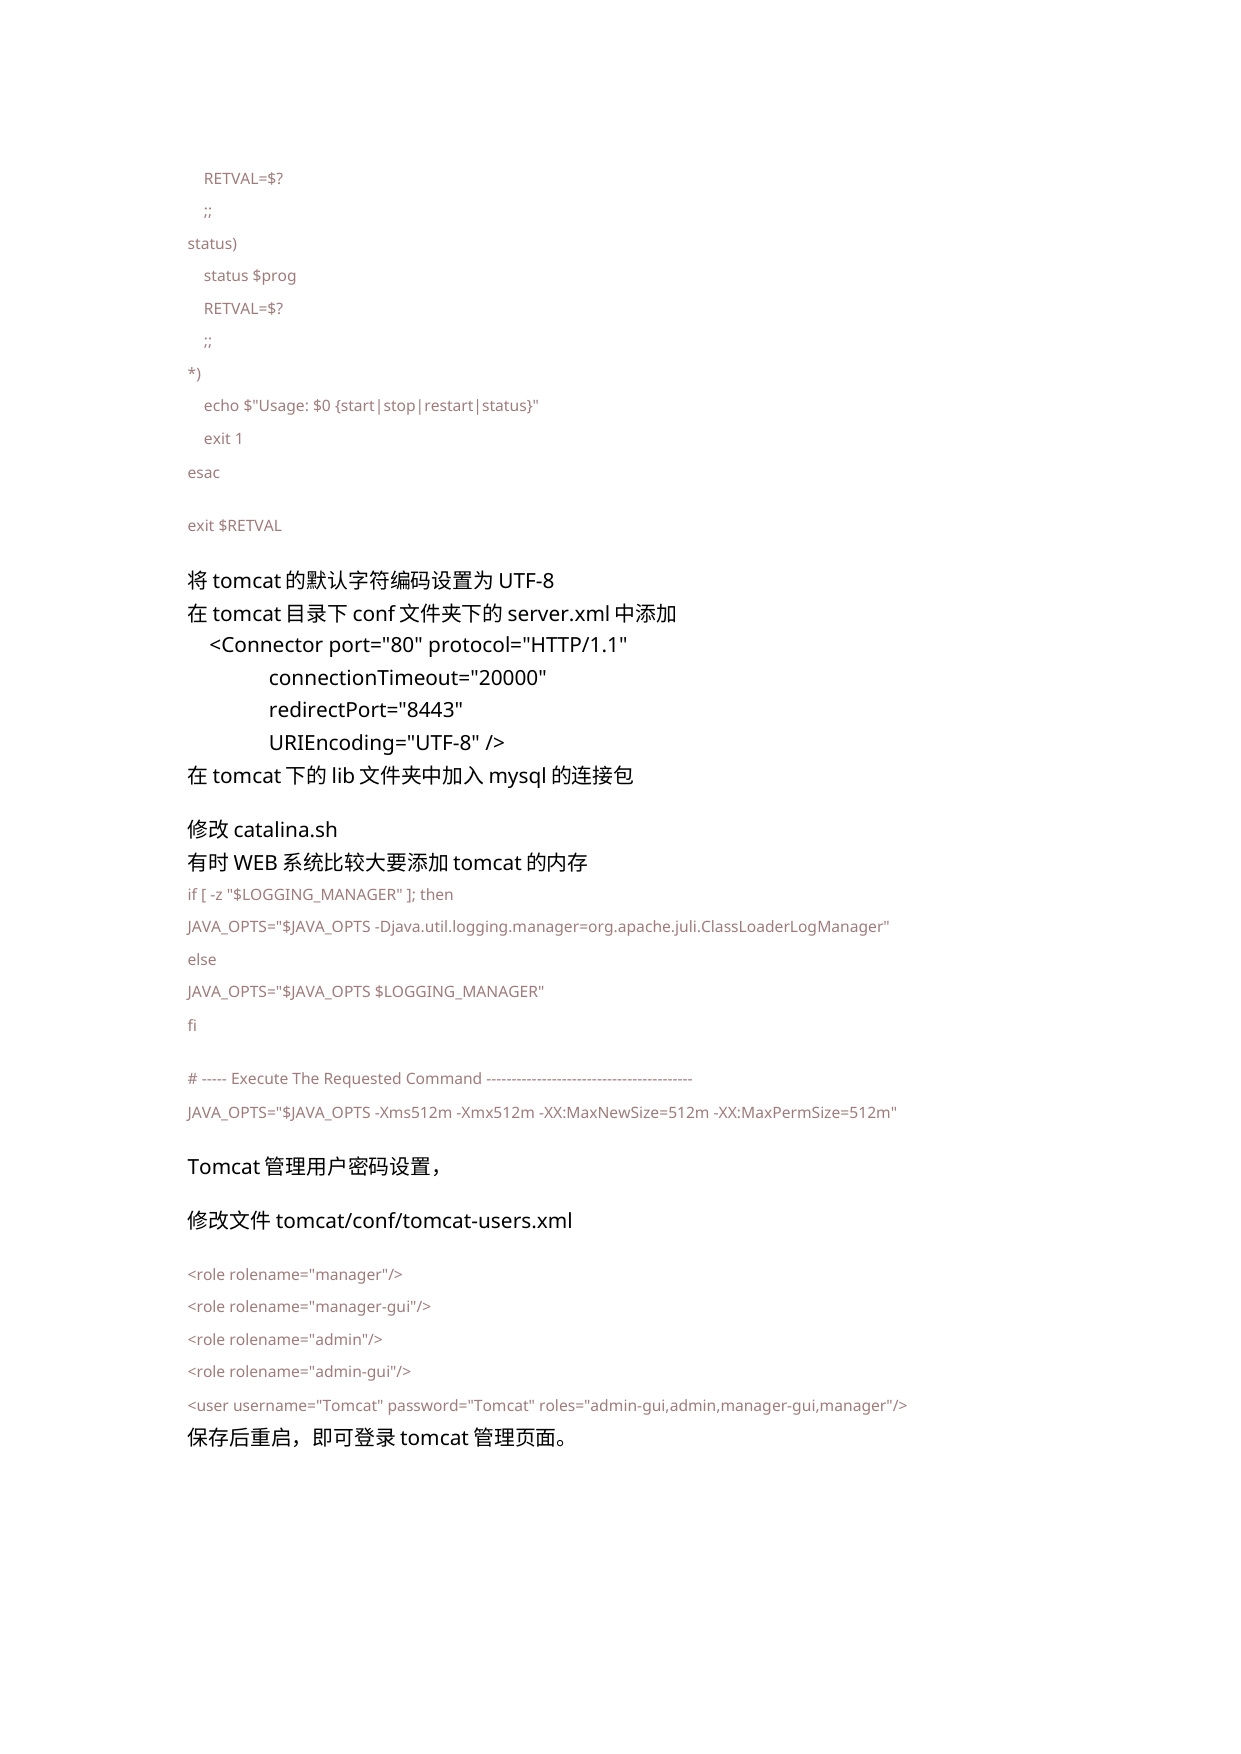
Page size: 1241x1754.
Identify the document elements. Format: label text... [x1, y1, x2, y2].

text 修改catalina.sh 有时WEB系统比较大要添加tomcat的内存 if [ -z "$LOGGING_MANAGER" ]; then JAVA_OPTS="$JAVA_OPTS -Djava.util.logging.manager=org.apache.juli.ClassLoaderLogManager" else JAVA_OPTS="$JAVA_OPTS $LOGGING_MANAGER" fi [187, 813, 1053, 1040]
text <role rolename="manager"/> <role rolename="manager-gui"/> <role rolename="admin"/> <role rolename="admin-gui"/> <user username="Tomcat" password="Tomcat" roles="admin-gui,admin,manager-gui,manager"/> [187, 1258, 1053, 1420]
text 将tomcat的默认字符编码设置为UTF-8 在tomcat目录下conf文件夹下的server.xml中添加 <Connector port="80" protocol="HTTP/1.1" connectionTimeout="20000" redirectPort="8443" URIEncoding="UTF-8" /> 在tomcat下的lib文件夹中加入mysql的连接包 [187, 563, 1053, 791]
text exit $RETVAL [187, 509, 1053, 541]
text 保存后重启，即可登录tomcat管理页面。 [187, 1420, 1053, 1453]
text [187, 162, 1053, 487]
text 修改文件 tomcat/conf/tomcat-users.xml [187, 1203, 1053, 1236]
text # ----- Execute The Requested Command ----------------------------------------- JAVA_OPTS="$JAVA_OPTS -Xms512m -Xmx512m -XX:MaxNewSize=512m -XX:MaxPermSize=512m" [187, 1062, 1053, 1127]
text Tomcat管理用户密码设置， [187, 1149, 1053, 1181]
